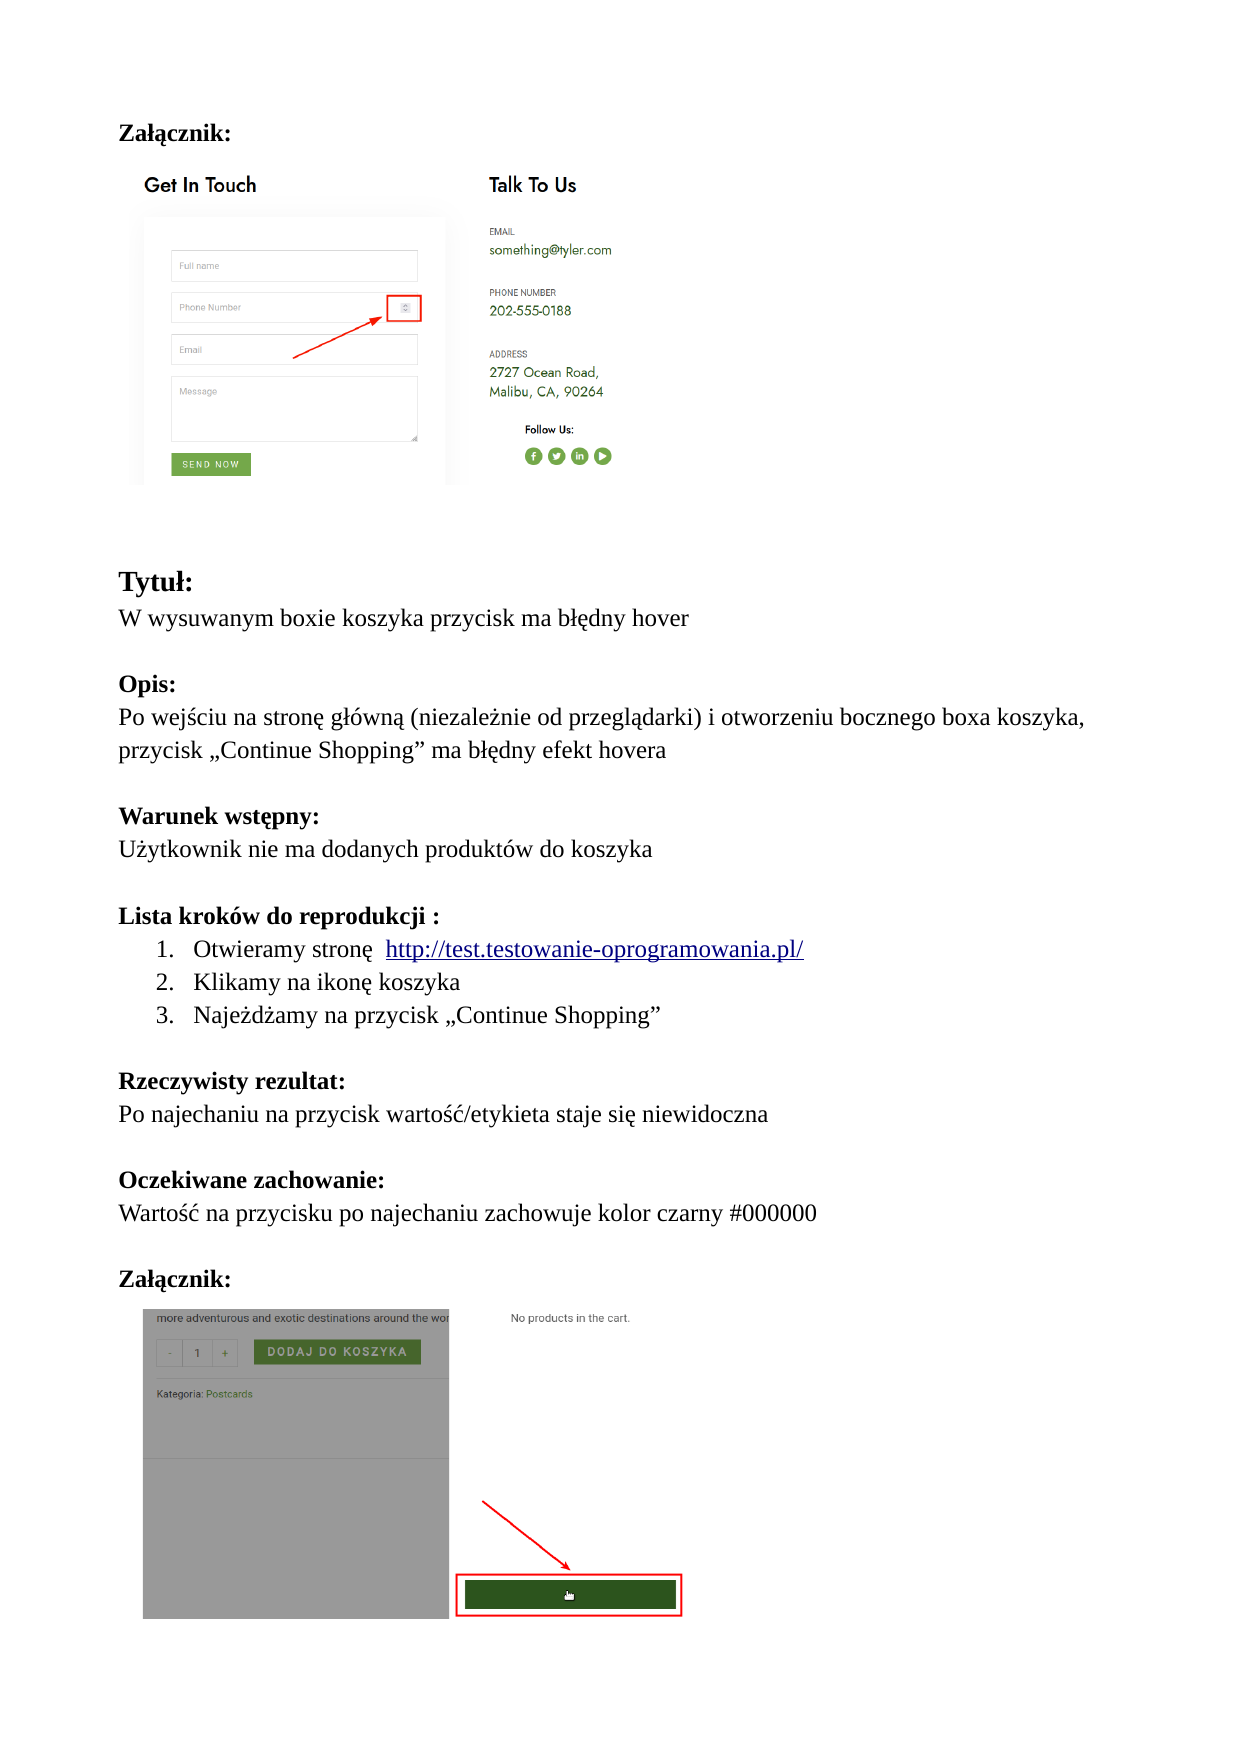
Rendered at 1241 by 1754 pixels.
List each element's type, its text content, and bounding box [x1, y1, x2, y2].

text Po najechaniu na przycisk wartość/etykieta staje się niewidoczna [118, 1099, 1122, 1128]
list Otwieramy stronę http://test.testowanie-oprogramowania.pl/ [156, 934, 1122, 963]
text Tytuł: [118, 564, 1122, 598]
text Wartość na przycisku po najechaniu zachowuje kolor czarny #000000 [118, 1198, 1122, 1227]
text Lista kroków do reprodukcji : [118, 901, 1122, 930]
text Oczekiwane zachowanie: [118, 1165, 1122, 1194]
text Załącznik: [118, 118, 1122, 147]
text Rzeczywisty rezultat: [118, 1066, 1122, 1095]
text Warunek wstępny: [118, 801, 1122, 829]
text Załącznik: [118, 1264, 1122, 1293]
picture [128, 167, 673, 485]
list Klikamy na ikonę koszyka [156, 967, 1122, 996]
list Najeżdżamy na przycisk „Continue Shopping” [156, 1000, 1122, 1029]
text Użytkownik nie ma dodanych produktów do koszyka [118, 834, 1122, 862]
picture [142, 1309, 685, 1619]
text W wysuwanym boxie koszyka przycisk ma błędny hover [118, 603, 1122, 631]
text Opis: [118, 669, 1122, 697]
text Po wejściu na stronę główną (niezależnie od przeglądarki) i otworzeniu bocznego boxa koszyka, przycisk „Continue Shopping” ma błędny efekt hovera [118, 702, 1122, 763]
